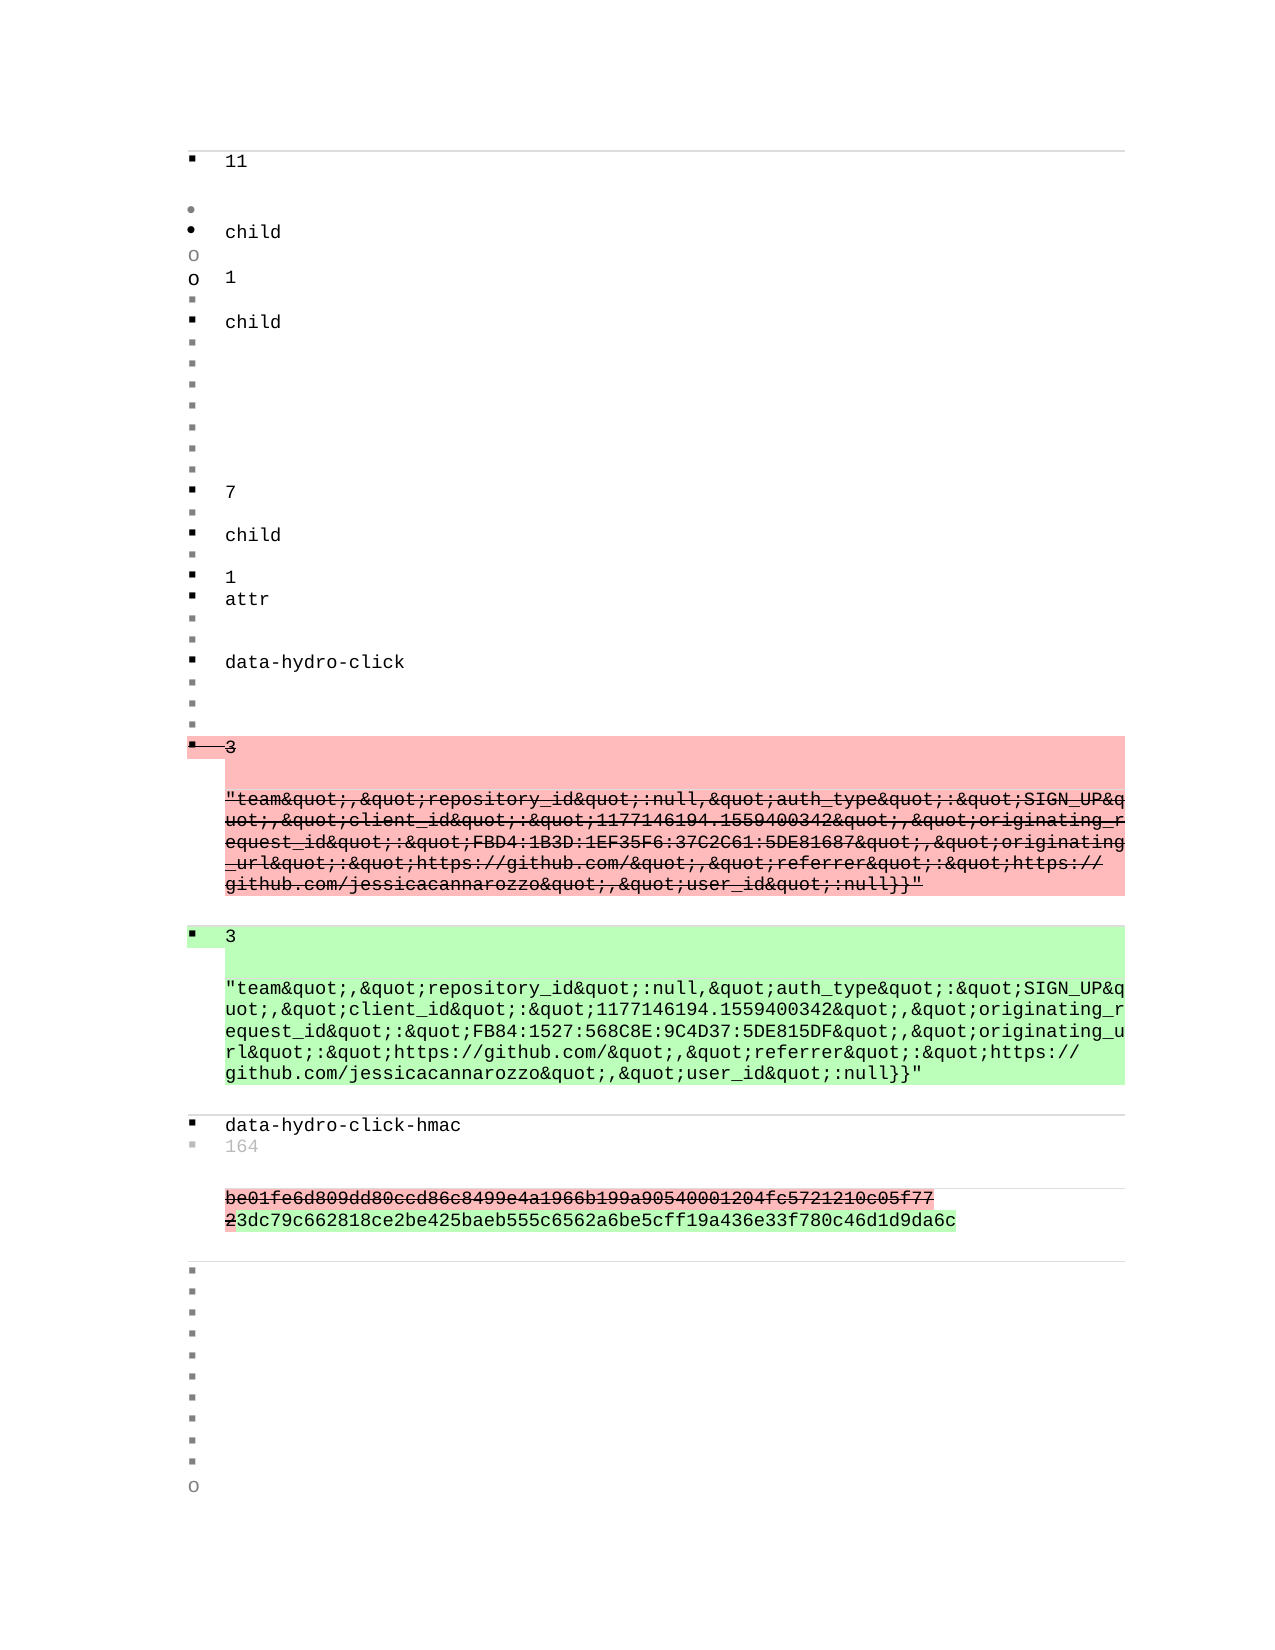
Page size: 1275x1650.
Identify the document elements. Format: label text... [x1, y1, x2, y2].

list 1 [187, 566, 1125, 588]
list child [187, 311, 1125, 334]
list attr [187, 588, 1125, 611]
list 11 [187, 151, 1125, 173]
list data-hydro-click [187, 651, 1125, 674]
list data-hydro-click-hmac [187, 1115, 1125, 1136]
text "team&quot;,&quot;repository_id&quot;:null,&quot;auth_type&quot;:&quot;SIGN_UP&quot;,&quot;client_id&quot;:&quot;1177146194.1559400342&quot;,&quot;originating_request_id&quot;:&quot;FB84:1527:568C8E:9C4D37:5DE815DF&quot;,&quot;originating_url&quot;:&quot;https://github.com/&quot;,&quot;referrer&quot;:&quot;https://github.com/jessicacannarozzo&quot;,&quot;user_id&quot;:null}}" [225, 979, 1125, 1085]
text "team&quot;,&quot;repository_id&quot;:null,&quot;auth_type&quot;:&quot;SIGN_UP&quot;,&quot;client_id&quot;:&quot;1177146194.1559400342&quot;,&quot;originating_request_id&quot;:&quot;FBD4:1B3D:1EF35F6:37C2C61:5DE81687&quot;,&quot;originating_url&quot;:&quot;https://github.com/&quot;,&quot;referrer&quot;:&quot;https://github.com/jessicacannarozzo&quot;,&quot;user_id&quot;:null}}" [225, 844, 1125, 896]
list 7 [187, 481, 1125, 504]
list 164 [187, 1136, 1125, 1158]
list 3 [187, 926, 1125, 948]
list 1 [187, 267, 1125, 292]
list child [187, 524, 1125, 547]
text be01fe6d809dd80ccd86c8499e4a1966b199a90540001204fc5721210c05f7723dc79c662818ce2be425baeb555c6562a6be5cff19a436e33f780c46d1d9da6c [934, 1189, 1125, 1232]
list 3 [187, 736, 1125, 759]
list child [187, 222, 1125, 244]
